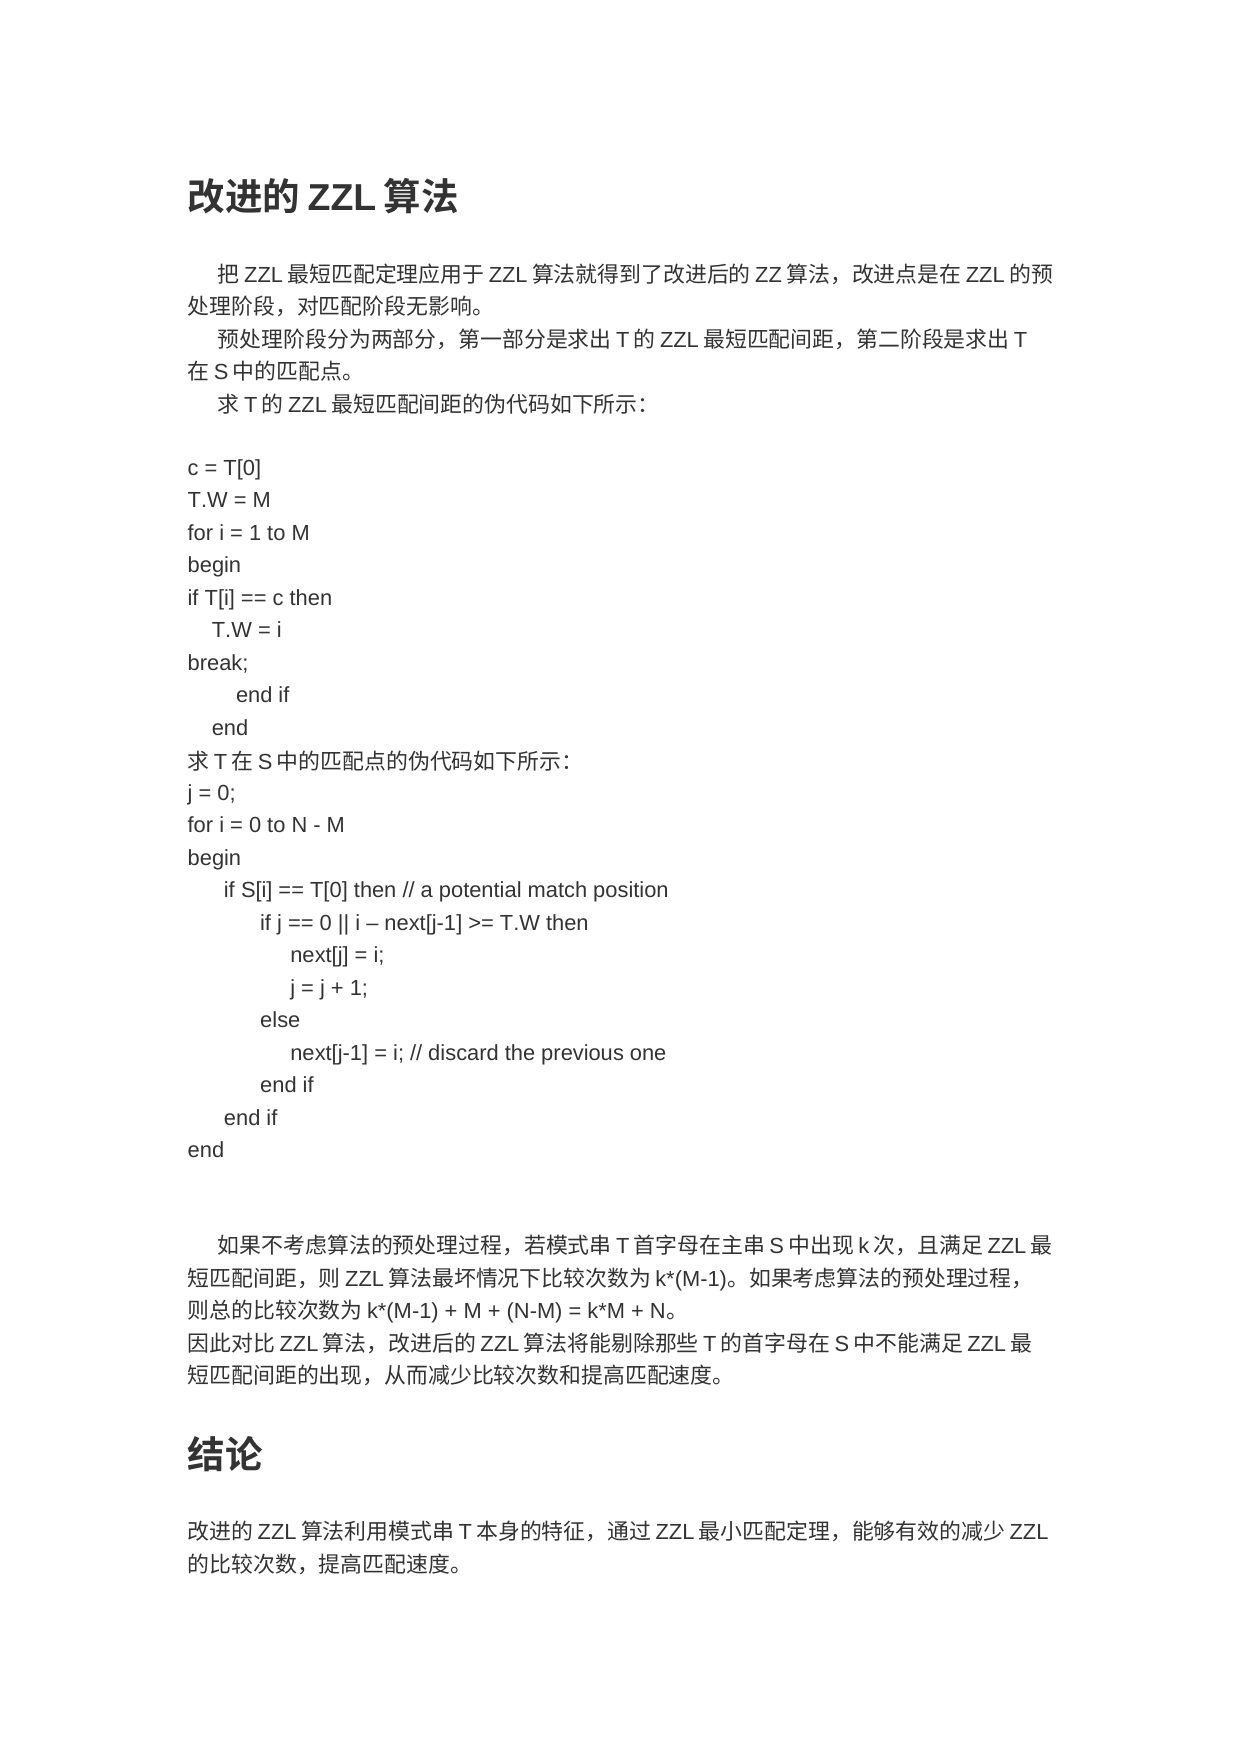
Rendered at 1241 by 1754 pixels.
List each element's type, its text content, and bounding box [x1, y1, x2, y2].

text 把ZZL最短匹配定理应用于ZZL算法就得到了改进后的ZZ算法，改进点是在ZZL的预处理阶段，对匹配阶段无影响。 预处理阶段分为两部分，第一部分是求出T的ZZL最短匹配间距，第二阶段是求出T在S中的匹配点。 求T的ZZL最短匹配间距的伪代码如下所示： c = T[0] T.W = M for i = 1 to M begin if T[i] == c then T.W = i break; end if end 求T在S中的匹配点的伪代码如下所示： j = 0; for i = 0 to N - M begin if S[i] == T[0] then // a potential match position if j == 0 || i – next[j-1] >= T.W then next[j] = i; j = j + 1; else next[j-1] = i; // discard the previous one end if end if end [187, 256, 1053, 1166]
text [187, 1514, 1053, 1579]
text 结论 [187, 1419, 1053, 1484]
text 改进的ZZL算法 [187, 162, 1053, 227]
text 如果不考虑算法的预处理过程，若模式串T首字母在主串S中出现k次，且满足ZZL最短匹配间距，则ZZL算法最坏情况下比较次数为k*(M-1)。如果考虑算法的预处理过程，则总的比较次数为k*(M-1) + M + (N-M) = k*M + N。 因此对比ZZL算法，改进后的ZZL算法将能剔除那些T的首字母在S中不能满足ZZL最短匹配间距的出现，从而减少比较次数和提高匹配速度。 [187, 1195, 1053, 1390]
